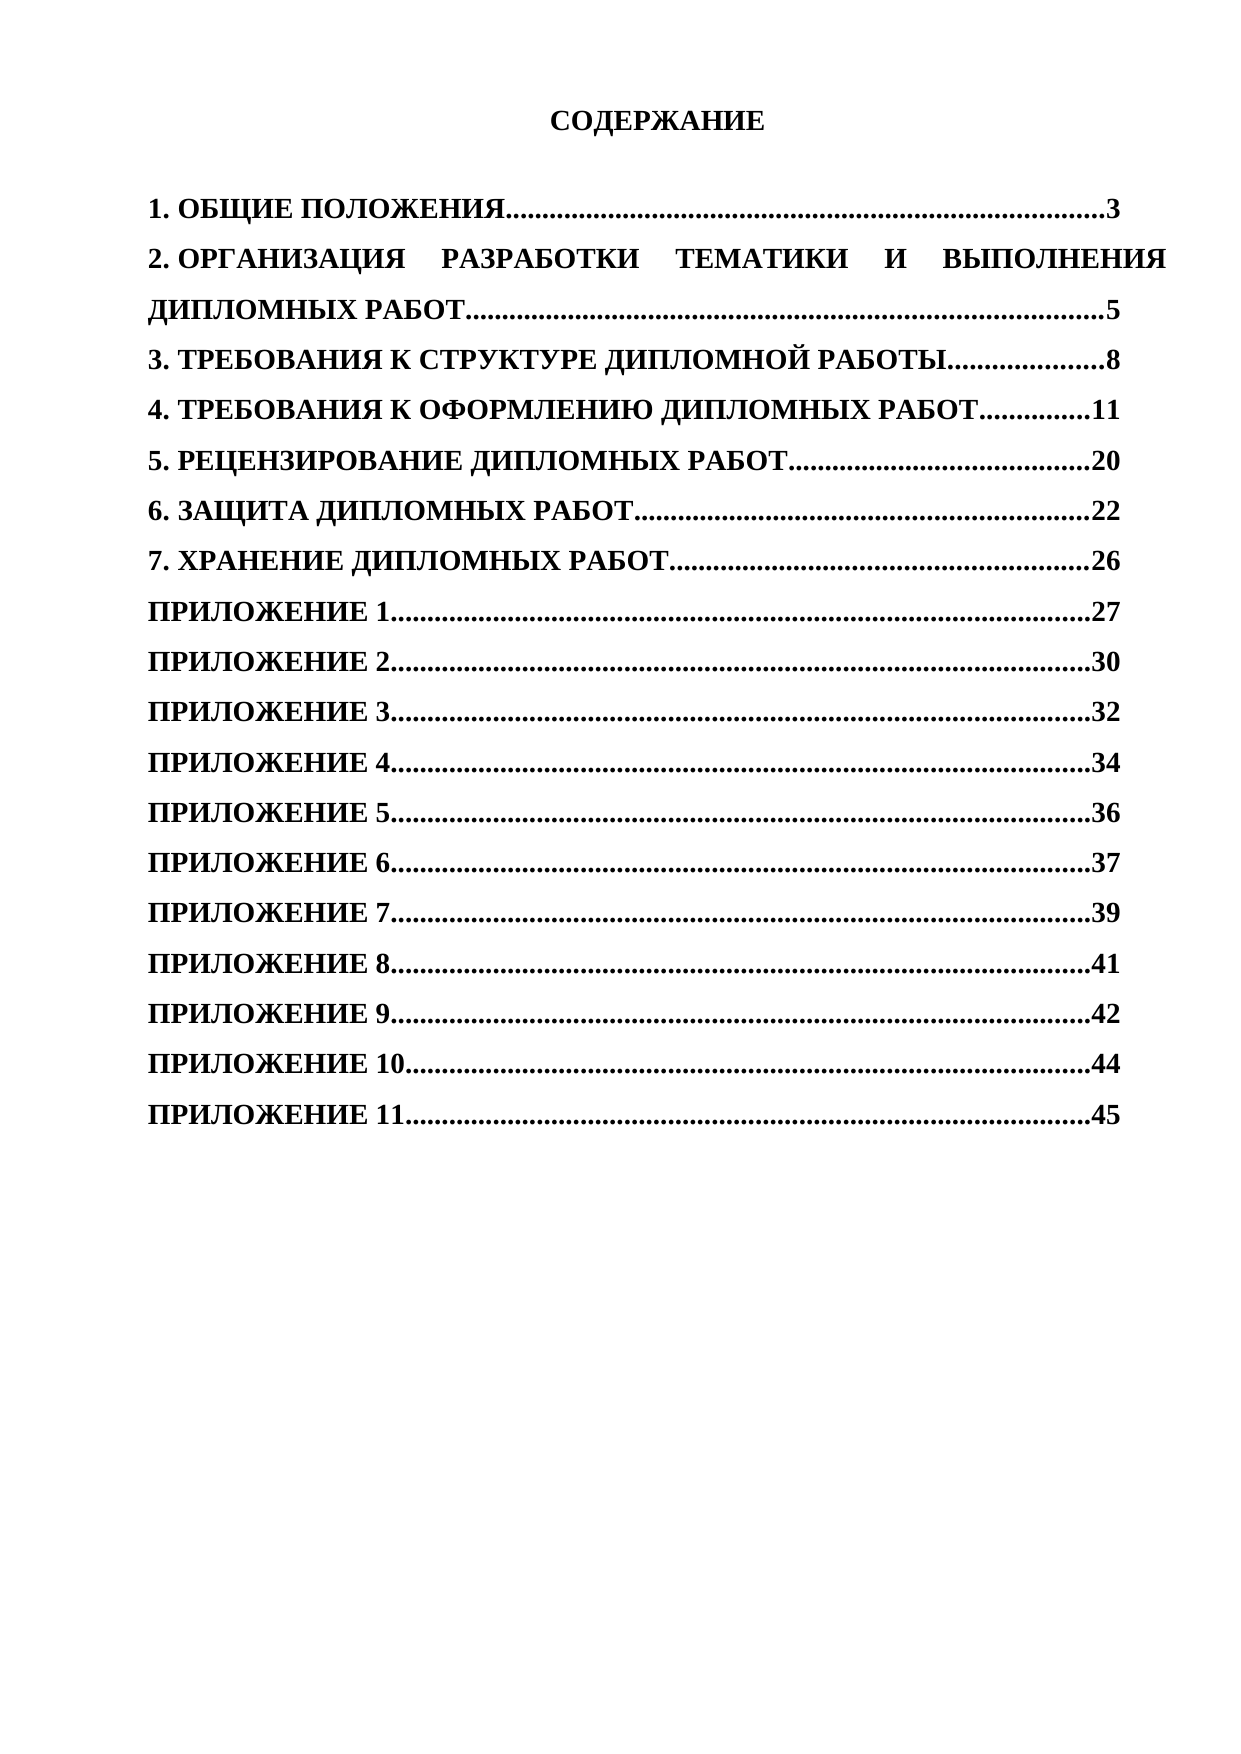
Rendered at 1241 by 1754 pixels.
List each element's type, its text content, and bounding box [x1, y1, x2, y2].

text 5. РЕЦЕНЗИРОВАНИЕ ДИПЛОМНЫХ РАБОТ 20 [148, 443, 1167, 476]
text 1. ОБЩИЕ ПОЛОЖЕНИЯ 3 [148, 191, 1167, 225]
text Приложение 2 30 [148, 644, 1167, 678]
text Приложение 3 32 [148, 694, 1167, 728]
text Приложение 5 36 [148, 795, 1167, 828]
text 3. ТРЕБОВАНИЯ К СТРУКТУРЕ ДИПЛОМНОЙ РАБОТЫ 8 [148, 342, 1167, 376]
text Приложение 8 41 [148, 946, 1167, 979]
text Приложение 9 42 [148, 996, 1167, 1030]
text Приложение 4 34 [148, 745, 1167, 778]
text 6. ЗАЩИТА ДИПЛОМНЫХ РАБОТ 22 [148, 493, 1167, 527]
text 4. ТРЕБОВАНИЯ К ОФОРМЛЕНИЮ ДИПЛОМНЫХ РАБОТ 11 [148, 392, 1167, 426]
text Приложение 1 27 [148, 594, 1167, 627]
text Приложение 7 39 [148, 896, 1167, 929]
text 7. ХРАНЕНИЕ ДИПЛОМНЫХ РАБОТ 26 [148, 543, 1167, 577]
text Приложение 10 44 [148, 1047, 1167, 1080]
text 2. ОРГАНИЗАЦИЯ РАЗРАБОТКИ ТЕМАТИКИ И ВЫПОЛНЕНИЯ ДИПЛОМНЫХ РАБОТ 5 [148, 242, 1167, 325]
text Приложение 6 37 [148, 845, 1167, 879]
text Приложение 11 45 [148, 1097, 1167, 1130]
text СОДЕРЖАНИЕ [148, 103, 1167, 137]
